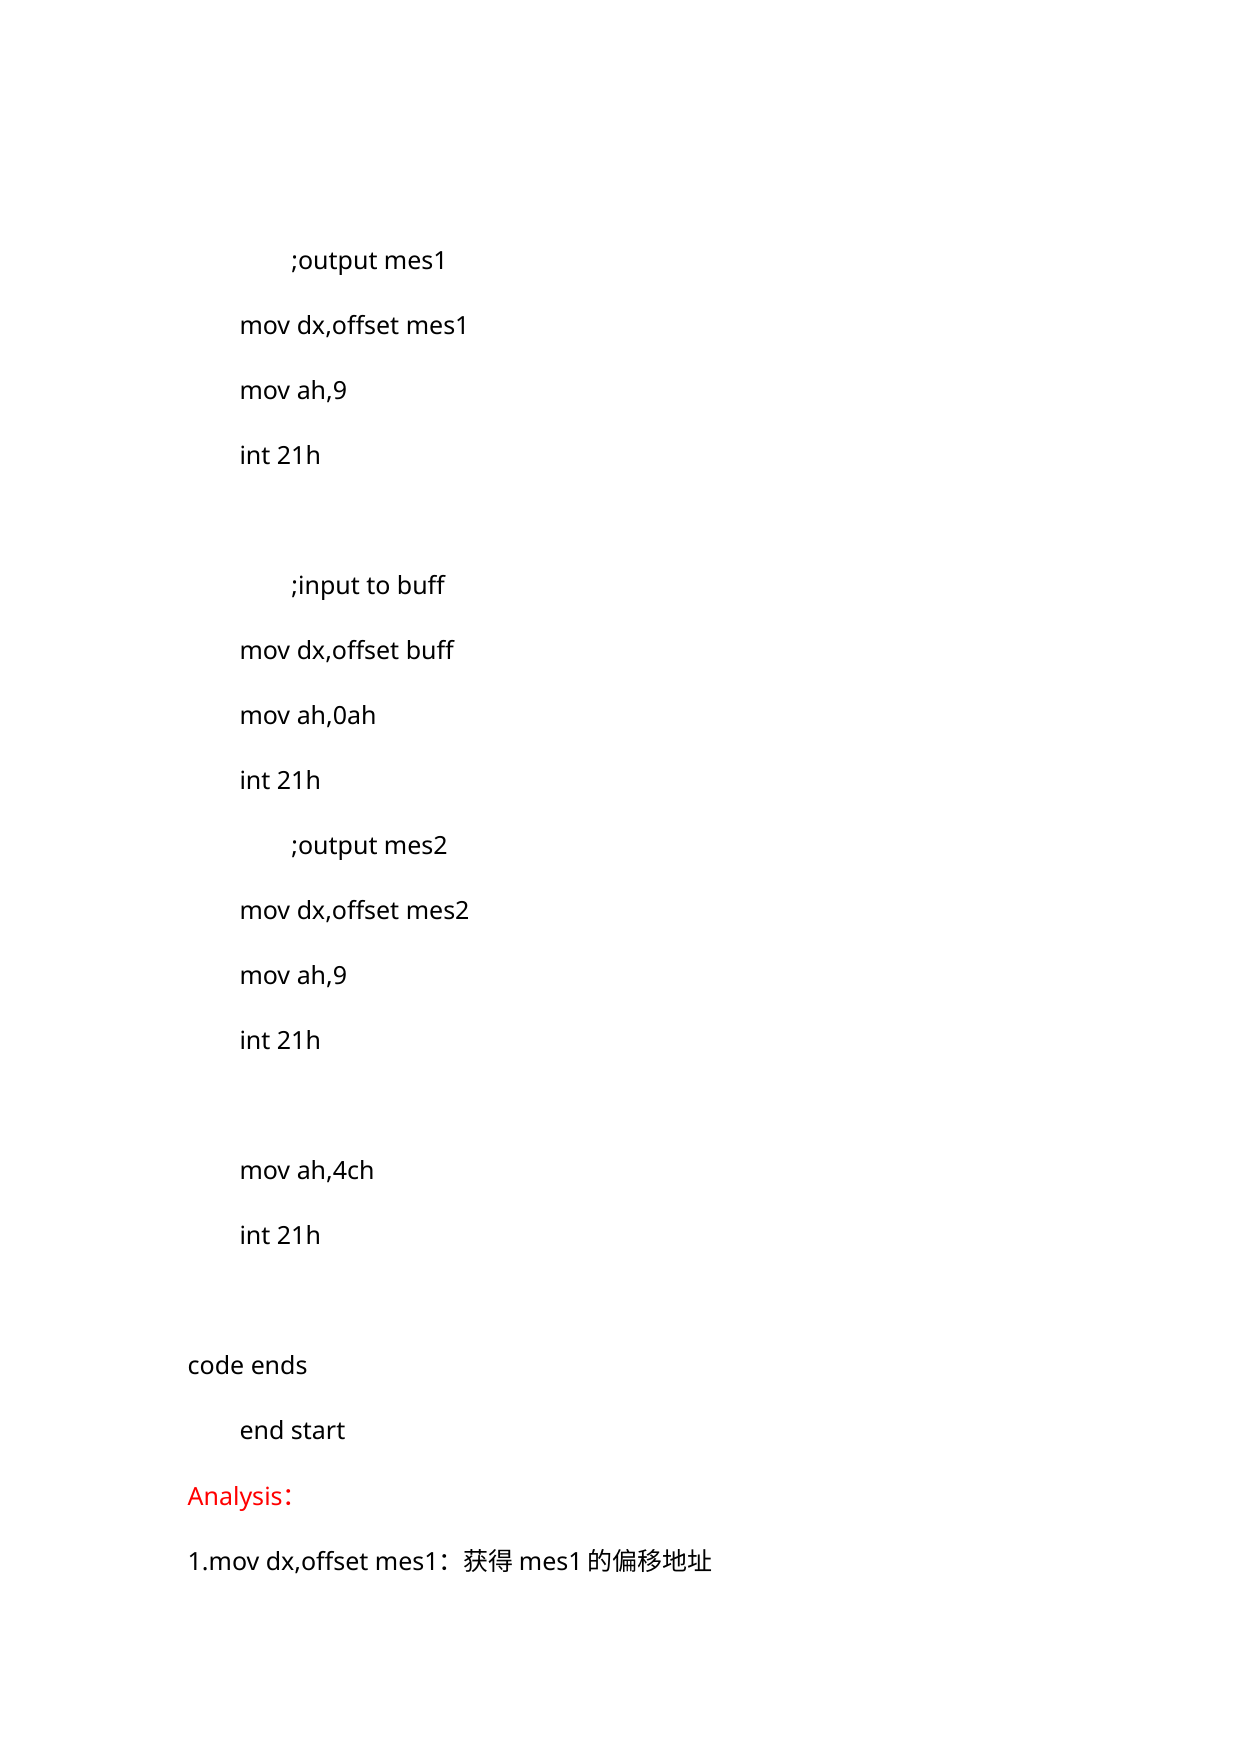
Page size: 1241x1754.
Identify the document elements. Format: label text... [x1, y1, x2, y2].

text mov dx,offset buff [187, 617, 1053, 682]
text 1.mov dx,offset mes1：获得mes1的偏移地址 [187, 1527, 1053, 1592]
text int 21h [187, 1007, 1053, 1072]
text ;input to buff [187, 552, 1053, 617]
text int 21h [187, 422, 1053, 487]
text mov ah,9 [187, 357, 1053, 422]
text ;output mes2 [187, 812, 1053, 877]
text end start [187, 1397, 1053, 1462]
text mov dx,offset mes2 [187, 877, 1053, 942]
text mov ah,0ah [187, 682, 1053, 747]
text mov ah,9 [187, 942, 1053, 1007]
text mov dx,offset mes1 [187, 292, 1053, 357]
text int 21h [187, 1202, 1053, 1267]
text mov ah,4ch [187, 1137, 1053, 1202]
text ;output mes1 [187, 227, 1053, 292]
text code ends [187, 1332, 1053, 1397]
text Analysis： [187, 1462, 1053, 1527]
text int 21h [187, 747, 1053, 812]
